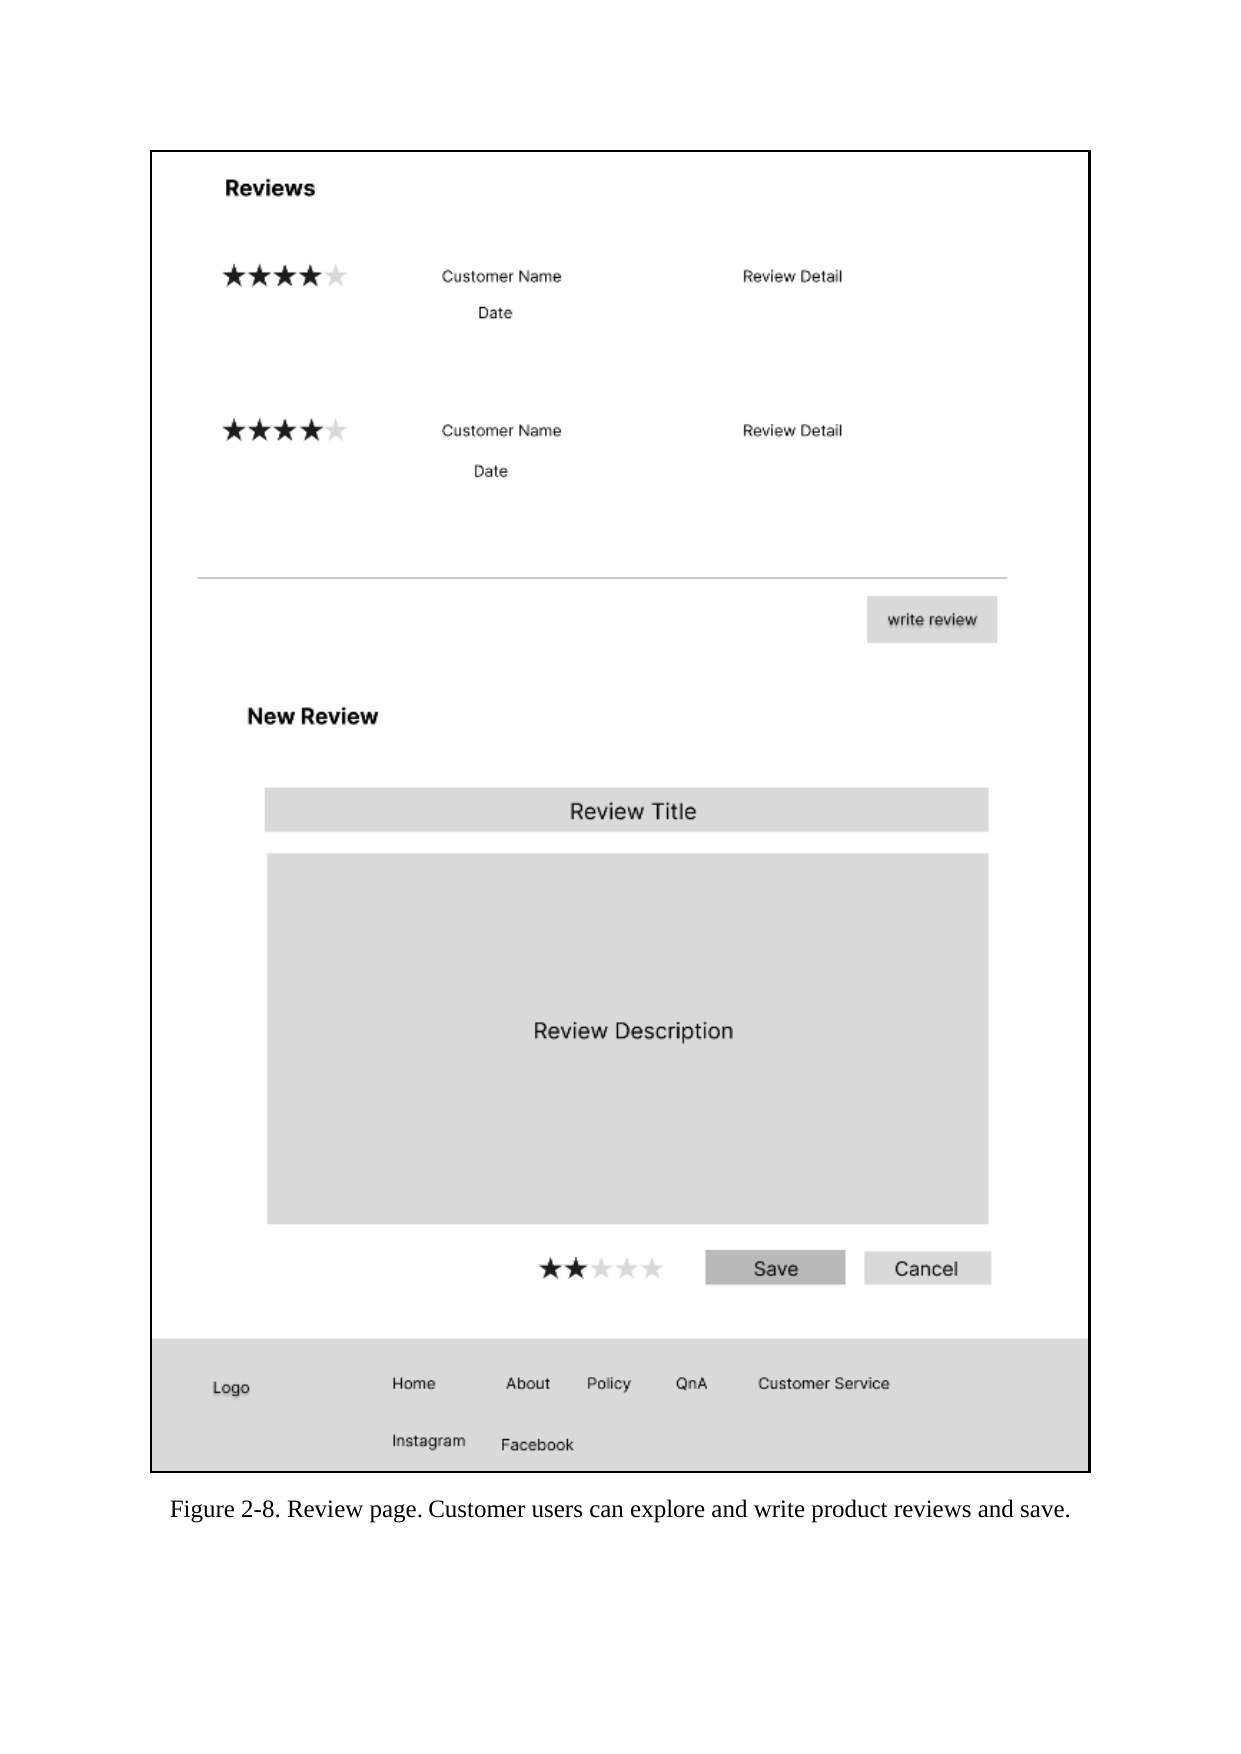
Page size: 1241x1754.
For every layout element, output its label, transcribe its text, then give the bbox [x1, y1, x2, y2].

picture [152, 152, 1088, 1471]
text Figure 2-8. Review page. Customer users can explore and write product reviews and save. [150, 1494, 1090, 1523]
